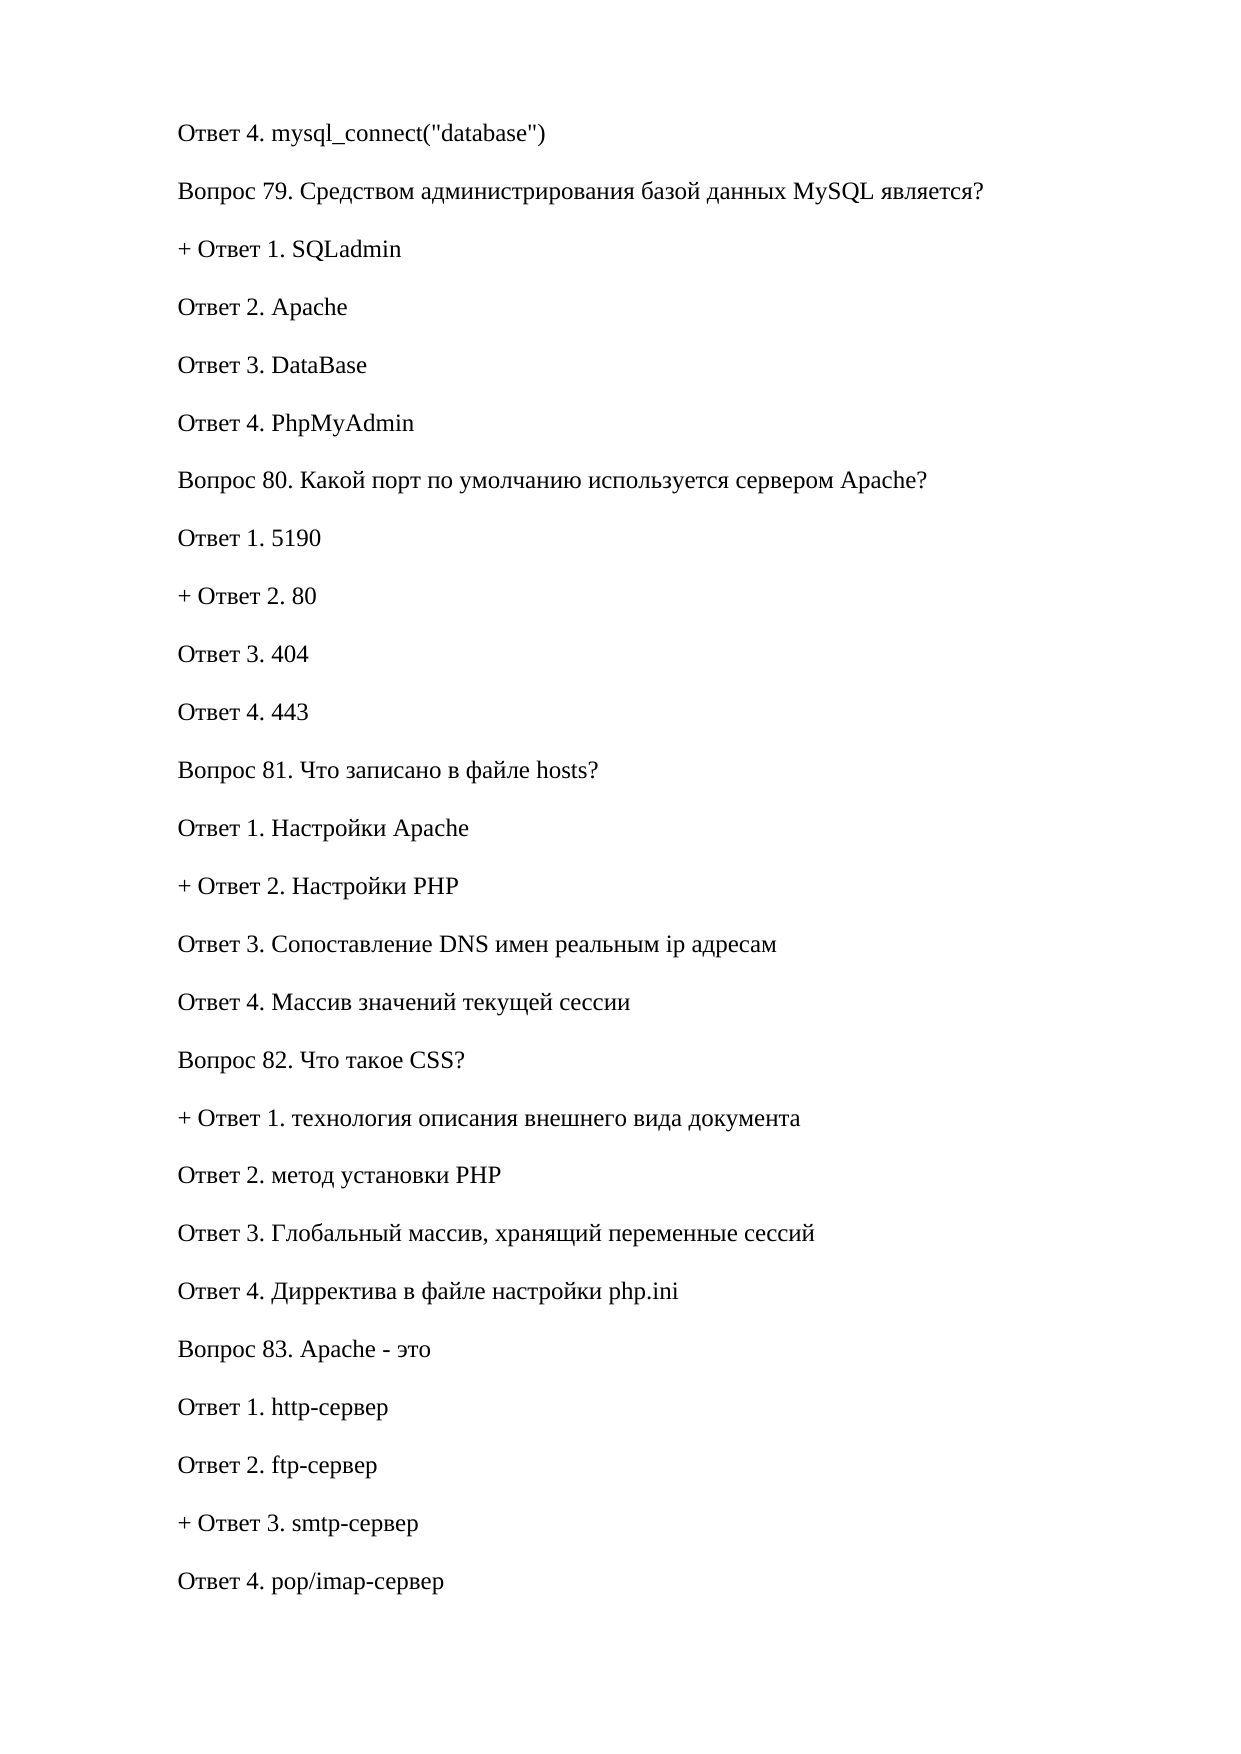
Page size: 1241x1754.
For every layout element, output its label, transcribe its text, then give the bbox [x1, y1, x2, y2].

text Ответ 1. Настройки Apache [177, 813, 1152, 842]
text Ответ 4. PhpMyAdmin [177, 408, 1152, 436]
text Ответ 3. Глобальный массив, хранящий переменные сессий [177, 1218, 1152, 1247]
text Ответ 4. mysql_connect("database") [177, 118, 1152, 147]
text Ответ 4. 443 [177, 697, 1152, 726]
text Вопрос 79. Средством администрирования базой данных MySQL является? [177, 176, 1152, 205]
text Ответ 2. Apache [177, 292, 1152, 321]
text Вопрос 82. Что такое CSS? [177, 1045, 1152, 1073]
text + Ответ 1. SQLadmin [177, 234, 1152, 263]
text Ответ 3. DataBase [177, 350, 1152, 378]
text Ответ 2. ftp-сервер [177, 1450, 1152, 1479]
text Ответ 4. Дирректива в файле настройки php.ini [177, 1276, 1152, 1305]
text + Ответ 1. технология описания внешнего вида документа [177, 1103, 1152, 1131]
text + Ответ 2. 80 [177, 581, 1152, 610]
text Ответ 4. pop/imap-сервер [177, 1566, 1152, 1595]
text Вопрос 80. Какой порт по умолчанию используется сервером Apache? [177, 466, 1152, 494]
text Ответ 2. метод установки PHP [177, 1161, 1152, 1189]
text Вопрос 83. Apache - это [177, 1334, 1152, 1363]
text + Ответ 2. Настройки PHP [177, 871, 1152, 900]
text Ответ 1. 5190 [177, 523, 1152, 552]
text + Ответ 3. smtp-сервер [177, 1508, 1152, 1537]
text Ответ 3. 404 [177, 639, 1152, 668]
text Ответ 4. Массив значений текущей сессии [177, 987, 1152, 1016]
text Ответ 3. Сопоставление DNS имен реальным ip адресам [177, 929, 1152, 958]
text Ответ 1. http-сервер [177, 1392, 1152, 1421]
text Вопрос 81. Что записано в файле hosts? [177, 755, 1152, 784]
